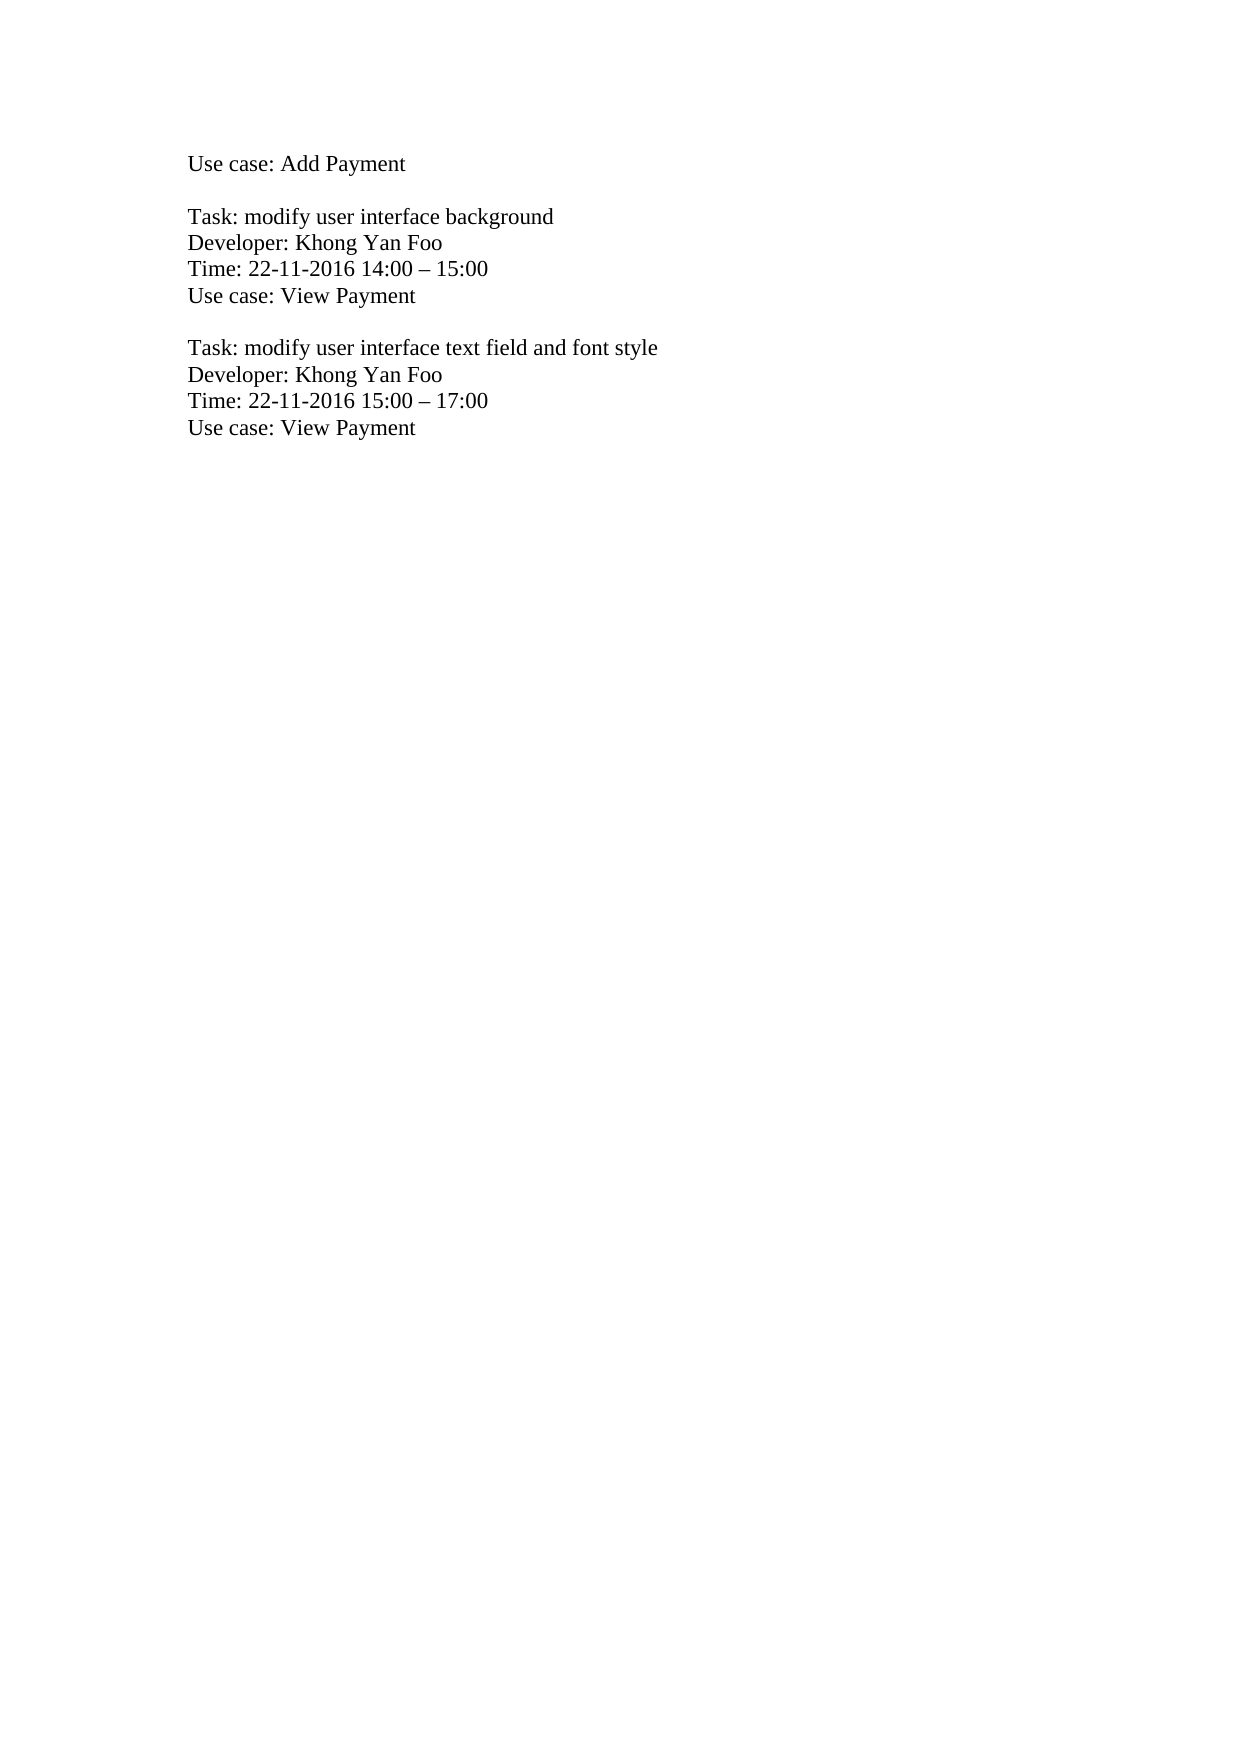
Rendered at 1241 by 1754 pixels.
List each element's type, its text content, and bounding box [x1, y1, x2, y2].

text Developer: Khong Yan Foo [187, 361, 1053, 387]
text Time: 22-11-2016 15:00 – 17:00 [187, 387, 1053, 413]
text Time: 22-11-2016 14:00 – 15:00 [187, 255, 1053, 282]
text Use case: View Payment [187, 282, 1053, 308]
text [187, 334, 1053, 361]
text Use case: View Payment [187, 413, 1053, 440]
text Use case: Add Payment [187, 150, 1053, 176]
text Task: modify user interface background [187, 203, 1053, 229]
text Developer: Khong Yan Foo [187, 229, 1053, 255]
